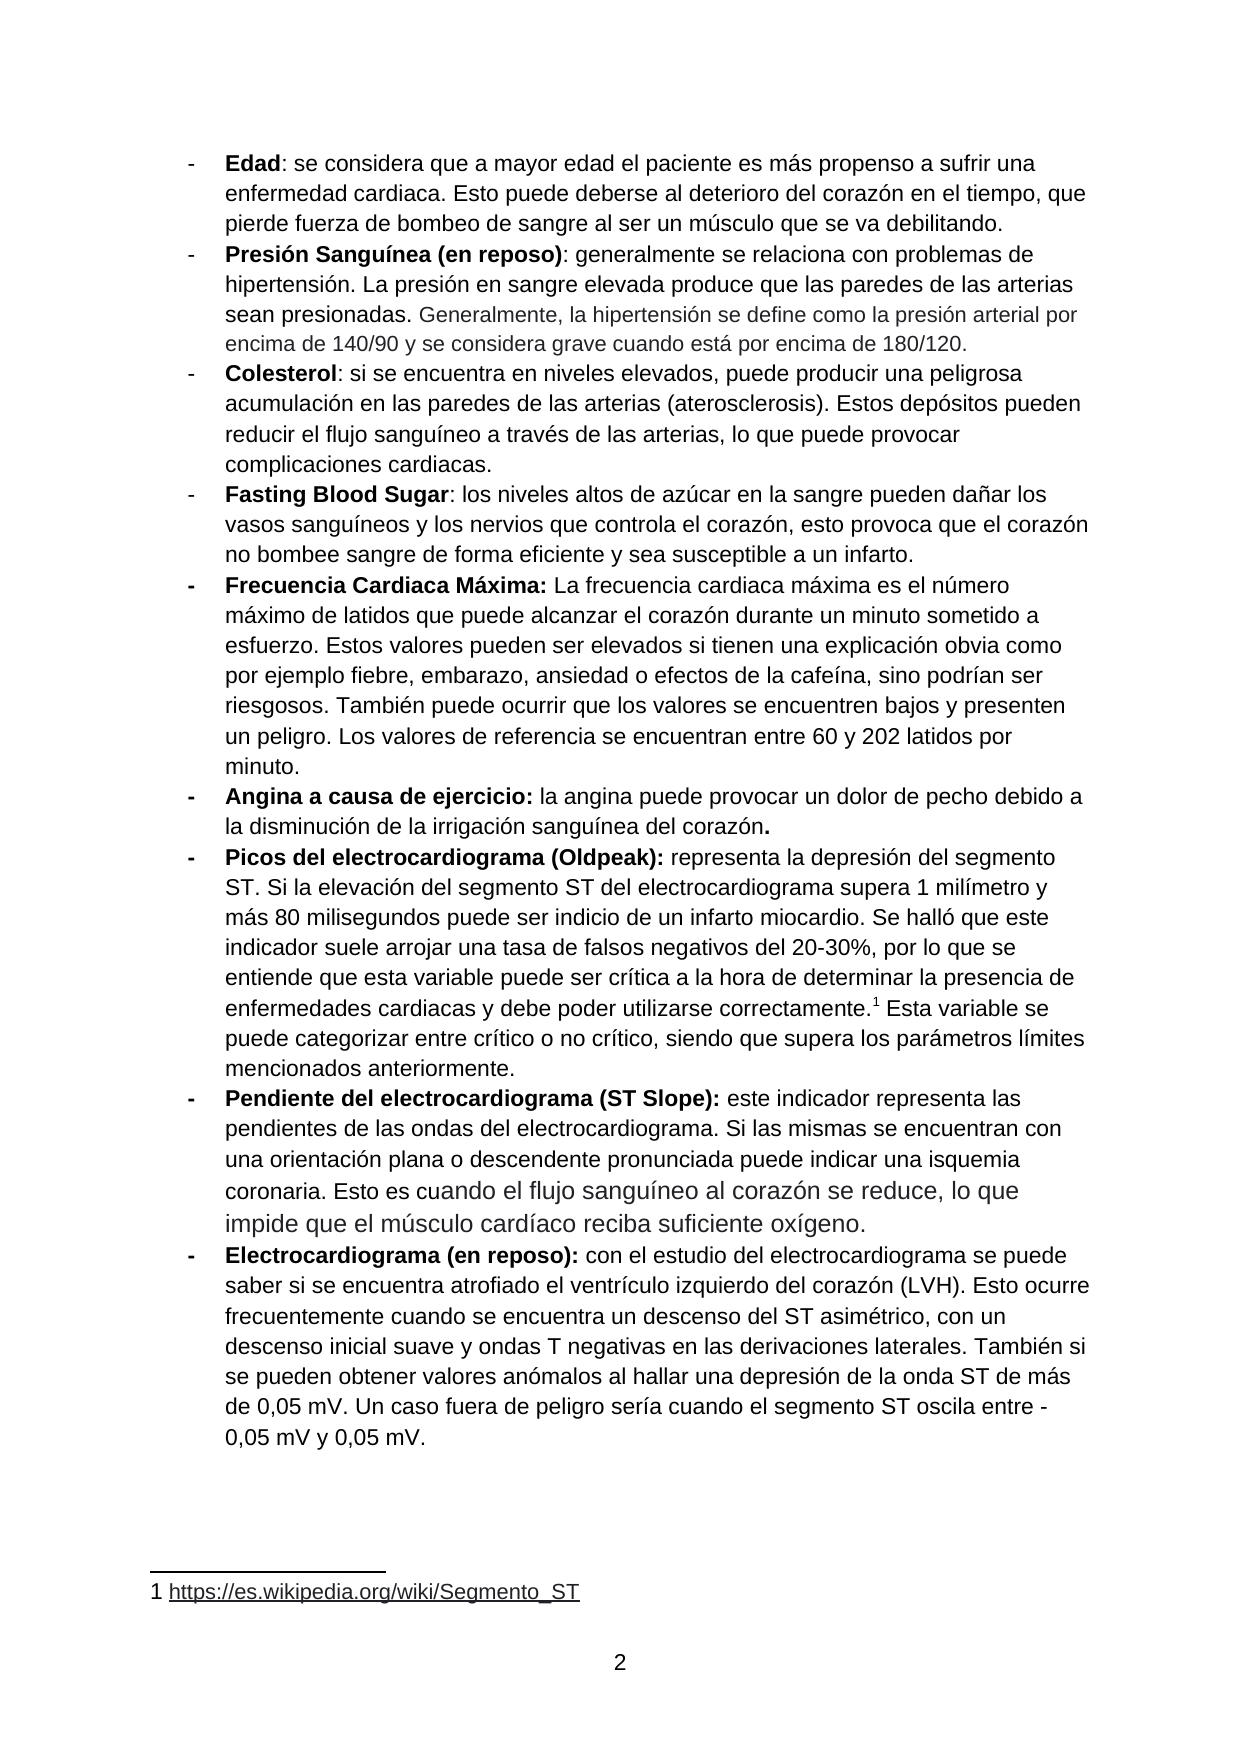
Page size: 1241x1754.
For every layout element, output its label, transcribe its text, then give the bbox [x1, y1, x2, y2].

list Fasting Blood Sugar: los niveles altos de azúcar en la sangre pueden dañar los vasos sanguíneos y los nervios que controla el corazón, esto provoca que el corazón no bombee sangre de forma eficiente y sea susceptible a un infarto. [187, 481, 1090, 568]
list Picos del electrocardiograma (Oldpeak): representa la depresión del segmento ST. Si la elevación del segmento ST del electrocardiograma supera 1 milímetro y más 80 milisegundos puede ser indicio de un infarto miocardio. Se halló que este indicador suele arrojar una tasa de falsos negativos del 20-30%, por lo que se entiende que esta variable puede ser crítica a la hora de determinar la presencia de enfermedades cardiacas y debe poder utilizarse correctamente. Esta variable se puede categorizar entre crítico o no crítico, siendo que supera los parámetros límites mencionados anteriormente. [187, 843, 1090, 1081]
list Angina a causa de ejercicio: la angina puede provocar un dolor de pecho debido a la disminución de la irrigación sanguínea del corazón. [187, 783, 1090, 839]
list Colesterol: si se encuentra en niveles elevados, puede producir una peligrosa acumulación en las paredes de las arterias (aterosclerosis). Estos depósitos pueden reducir el flujo sanguíneo a través de las arterias, lo que puede provocar complicaciones cardiacas. [187, 360, 1090, 477]
list Pendiente del electrocardiograma (ST Slope): este indicador representa las pendientes de las ondas del electrocardiograma. Si las mismas se encuentran con una orientación plana o descendente pronunciada puede indicar una isquemia coronaria. Esto es cuando el flujo sanguíneo al corazón se reduce, lo que impide que el músculo cardíaco reciba suficiente oxígeno. [187, 1085, 1090, 1238]
list Electrocardiograma (en reposo): con el estudio del electrocardiograma se puede saber si se encuentra atrofiado el ventrículo izquierdo del corazón (LVH). Esto ocurre frecuentemente cuando se encuentra un descenso del ST asimétrico, con un descenso inicial suave y ondas T negativas en las derivaciones laterales. También si se pueden obtener valores anómalos al hallar una depresión de la onda ST de más de 0,05 mV. Un caso fuera de peligro sería cuando el segmento ST oscila entre -0,05 mV y 0,05 mV. [187, 1242, 1090, 1450]
list Edad: se considera que a mayor edad el paciente es más propenso a sufrir una enfermedad cardiaca. Esto puede deberse al deterioro del corazón en el tiempo, que pierde fuerza de bombeo de sangre al ser un músculo que se va debilitando. [187, 150, 1090, 237]
list Frecuencia Cardiaca Máxima: La frecuencia cardiaca máxima es el número máximo de latidos que puede alcanzar el corazón durante un minuto sometido a esfuerzo. Estos valores pueden ser elevados si tienen una explicación obvia como por ejemplo fiebre, embarazo, ansiedad o efectos de la cafeína, sino podrían ser riesgosos. También puede ocurrir que los valores se encuentren bajos y presenten un peligro. Los valores de referencia se encuentran entre 60 y 202 latidos por minuto. [187, 572, 1090, 779]
list Presión Sanguínea (en reposo): generalmente se relaciona con problemas de hipertensión. La presión en sangre elevada produce que las paredes de las arterias sean presionadas. Generalmente, la hipertensión se define como la presión arterial por encima de 140/90 y se considera grave cuando está por encima de 180/120. [187, 241, 1090, 356]
